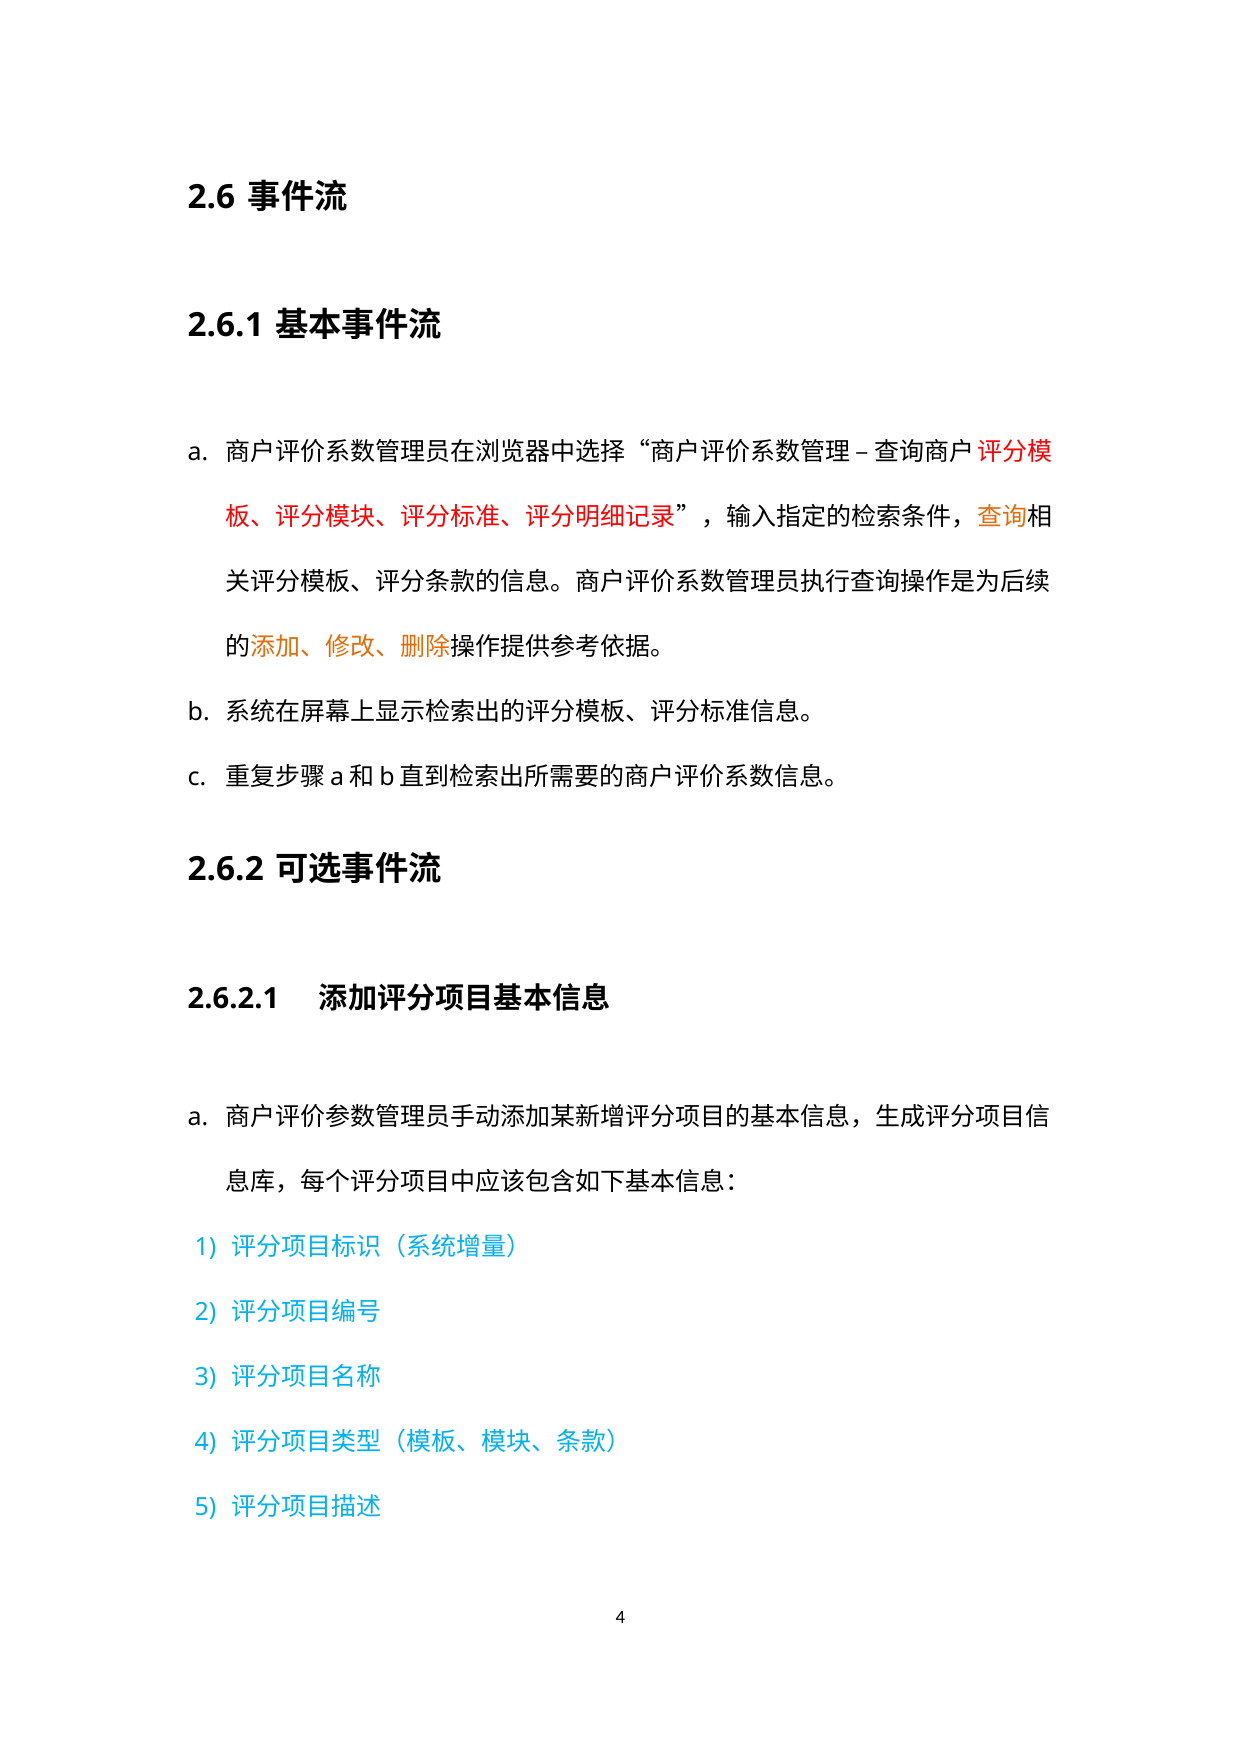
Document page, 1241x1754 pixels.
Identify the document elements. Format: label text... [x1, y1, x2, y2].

list 评分项目编号 [187, 1277, 1053, 1342]
list 商户评价系数管理员在浏览器中选择“商户评价系数管理 – 查询商户评分模板、评分模块、评分标准、评分明细记录”，输入指定的检索条件，查询相关评分模板、评分条款的信息。商户评价系数管理员执行查询操作是为后续的添加、修改、删除操作提供参考依据。 [187, 417, 1053, 677]
subtitle 可选事件流 [187, 834, 1053, 899]
list 评分项目类型（模板、模块、条款） [187, 1407, 1053, 1472]
list 评分项目名称 [187, 1342, 1053, 1407]
subtitle 事件流 [187, 162, 1053, 227]
list 商户评价参数管理员手动添加某新增评分项目的基本信息，生成评分项目信息库，每个评分项目中应该包含如下基本信息： [187, 1082, 1053, 1212]
list 评分项目描述 [187, 1472, 1053, 1537]
subtitle 添加评分项目基本信息 [187, 963, 1053, 1028]
list 重复步骤a和b直到检索出所需要的商户评价系数信息。 [187, 742, 1053, 807]
subtitle 基本事件流 [187, 289, 1053, 354]
list 评分项目标识（系统增量） [187, 1212, 1053, 1277]
list 系统在屏幕上显示检索出的评分模板、评分标准信息。 [187, 677, 1053, 742]
